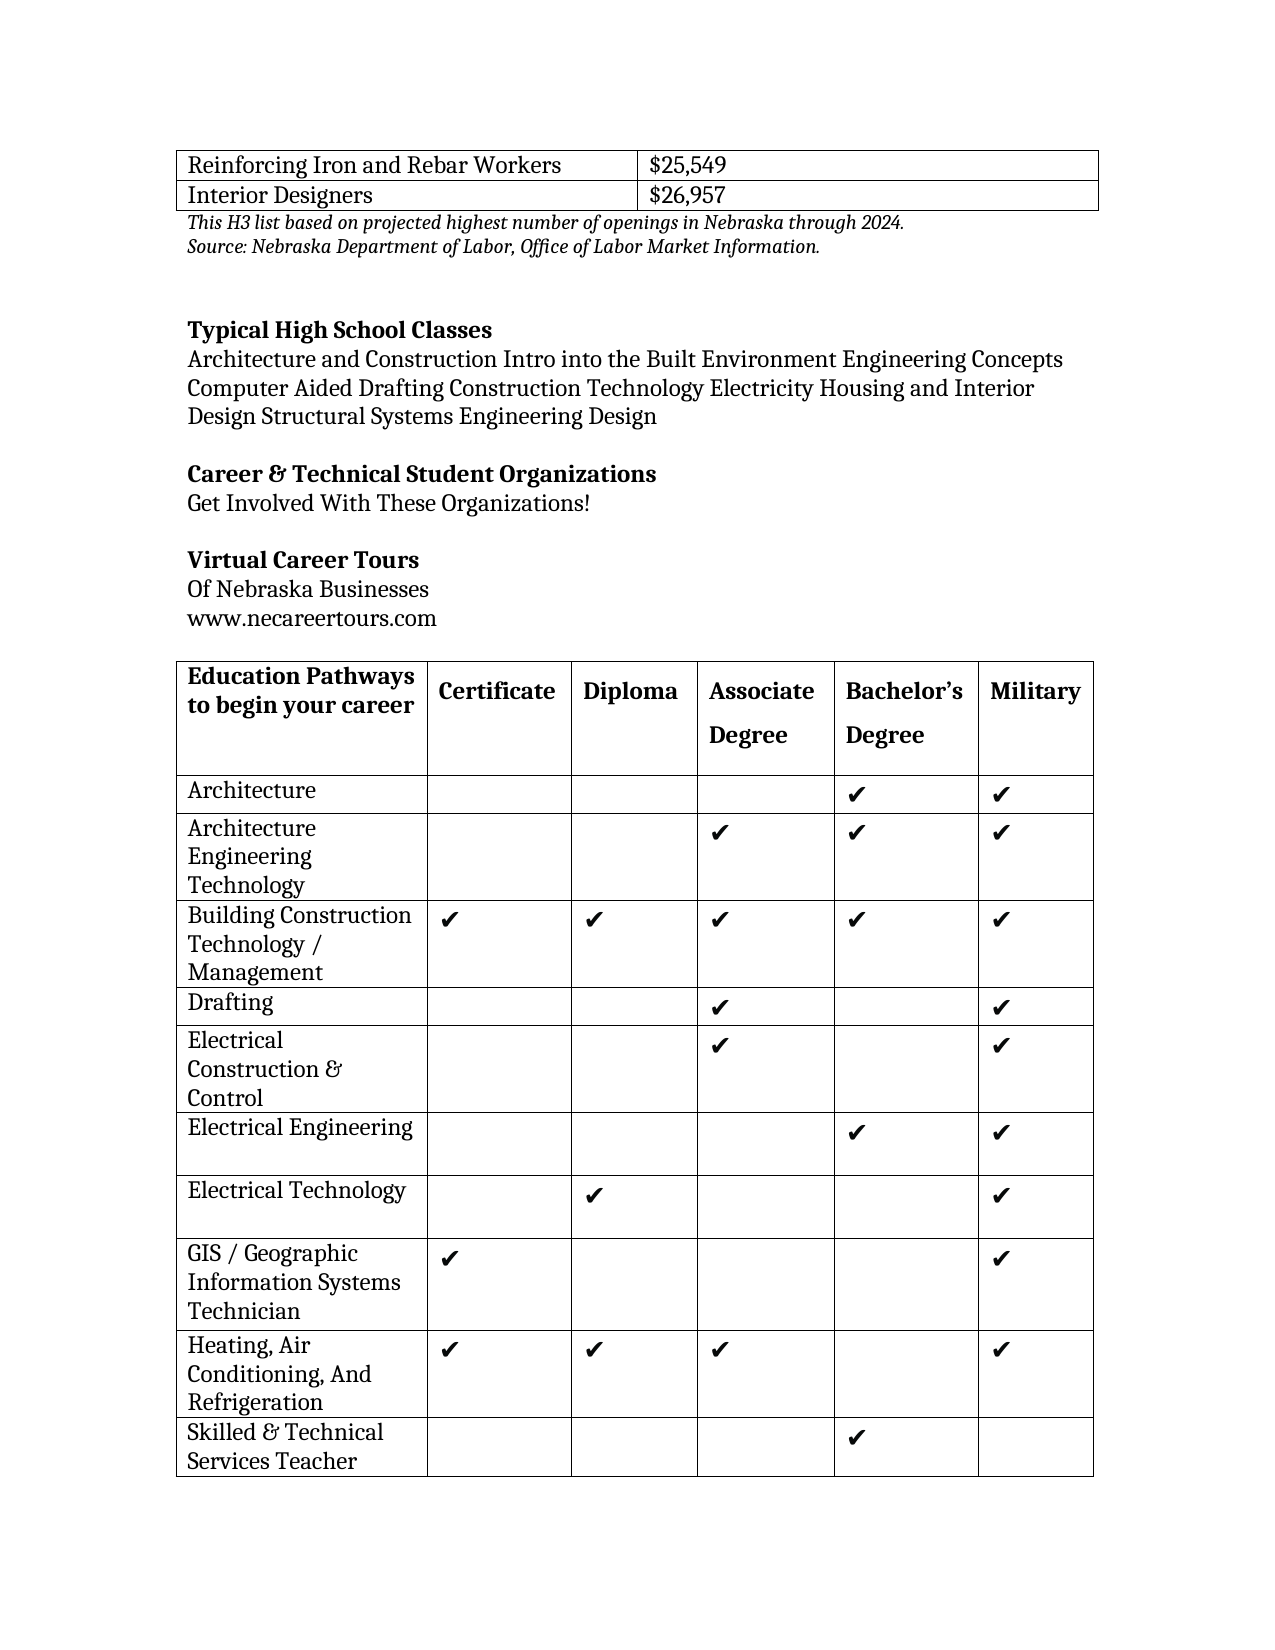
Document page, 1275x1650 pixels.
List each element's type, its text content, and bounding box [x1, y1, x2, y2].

table_cell Architecture [177, 776, 427, 812]
text Source: Nebraska Department of Labor, Office of Labor Market Information. [187, 234, 1087, 258]
table_cell [835, 1176, 978, 1238]
table_cell [572, 814, 697, 900]
table_cell ✔ [979, 1026, 1093, 1112]
table_cell ✔ [572, 1176, 697, 1238]
table_cell GIS / Geographic Information Systems Technician [177, 1239, 427, 1330]
table_cell ✔ [572, 1331, 697, 1417]
table_cell ✔ [428, 1239, 571, 1330]
table_cell ✔ [698, 814, 834, 900]
table_cell [979, 1418, 1093, 1476]
table_header Bachelor’s Degree [835, 662, 978, 774]
table_cell ✔ [835, 1418, 978, 1476]
table_cell ✔ [835, 1113, 978, 1175]
table_cell $25,549 [638, 151, 1098, 180]
table_cell [572, 988, 697, 1025]
table_cell [835, 988, 978, 1025]
table_cell [835, 1331, 978, 1417]
table_cell Electrical Engineering [177, 1113, 427, 1175]
table_cell Drafting [177, 988, 427, 1025]
table_cell ✔ [979, 776, 1093, 812]
text Typical High School Classes [187, 316, 1087, 345]
table_cell ✔ [835, 901, 978, 987]
table_cell ✔ [428, 901, 571, 987]
table_cell ✔ [979, 1113, 1093, 1175]
table_cell [835, 1026, 978, 1112]
table_cell [428, 1026, 571, 1112]
table_cell $26,957 [638, 181, 1098, 209]
text Architecture and Construction Intro into the Built Environment Engineering Concepts Computer Aided Drafting Construction Technology Electricity Housing and Interior Design Structural Systems Engineering Design [187, 345, 1087, 431]
table_header Certificate [428, 662, 571, 774]
text Get Involved With These Organizations! [187, 488, 1087, 517]
table_cell [698, 1113, 834, 1175]
table_cell [428, 1176, 571, 1238]
table_cell [428, 776, 571, 812]
table_cell [572, 1026, 697, 1112]
table_header Associate Degree [698, 662, 834, 774]
table_cell [428, 988, 571, 1025]
table_cell ✔ [698, 1026, 834, 1112]
table_header Diploma [572, 662, 697, 774]
table_cell ✔ [572, 901, 697, 987]
table_cell ✔ [979, 1331, 1093, 1417]
table_cell ✔ [835, 814, 978, 900]
table_cell ✔ [698, 1331, 834, 1417]
table_cell Building Construction Technology / Management [177, 901, 427, 987]
table_cell ✔ [698, 988, 834, 1025]
table_header Education Pathways to begin your career [177, 662, 427, 774]
table_cell ✔ [698, 901, 834, 987]
table_cell Electrical Construction & Control [177, 1026, 427, 1112]
table_cell Reinforcing Iron and Rebar Workers [177, 151, 637, 180]
table_cell [428, 814, 571, 900]
table_cell [698, 1418, 834, 1476]
table_header Military [979, 662, 1093, 774]
table_cell ✔ [979, 901, 1093, 987]
table_cell ✔ [428, 1331, 571, 1417]
table_cell [572, 1239, 697, 1330]
table_cell [428, 1113, 571, 1175]
table_cell Architecture Engineering Technology [177, 814, 427, 900]
table_cell [428, 1418, 571, 1476]
table_cell [835, 1239, 978, 1330]
text This H3 list based on projected highest number of openings in Nebraska through 2024. [187, 211, 1087, 234]
table_cell ✔ [835, 776, 978, 812]
text Virtual Career Tours [187, 546, 1087, 575]
table_cell ✔ [979, 1176, 1093, 1238]
table_cell Heating, Air Conditioning, And Refrigeration [177, 1331, 427, 1417]
table_cell [572, 1113, 697, 1175]
text www.necareertours.com [187, 603, 1087, 632]
table_cell ✔ [979, 988, 1093, 1025]
table_cell Electrical Technology [177, 1176, 427, 1238]
table_cell Interior Designers [177, 181, 637, 209]
table_cell [698, 1239, 834, 1330]
table_cell [572, 1418, 697, 1476]
text Of Nebraska Businesses [187, 575, 1087, 603]
table_cell [698, 776, 834, 812]
table_cell [572, 776, 697, 812]
table_cell ✔ [979, 814, 1093, 900]
table_cell [698, 1176, 834, 1238]
table_cell ✔ [979, 1239, 1093, 1330]
text Career & Technical Student Organizations [187, 460, 1087, 488]
table_cell Skilled & Technical Services Teacher [177, 1418, 427, 1476]
